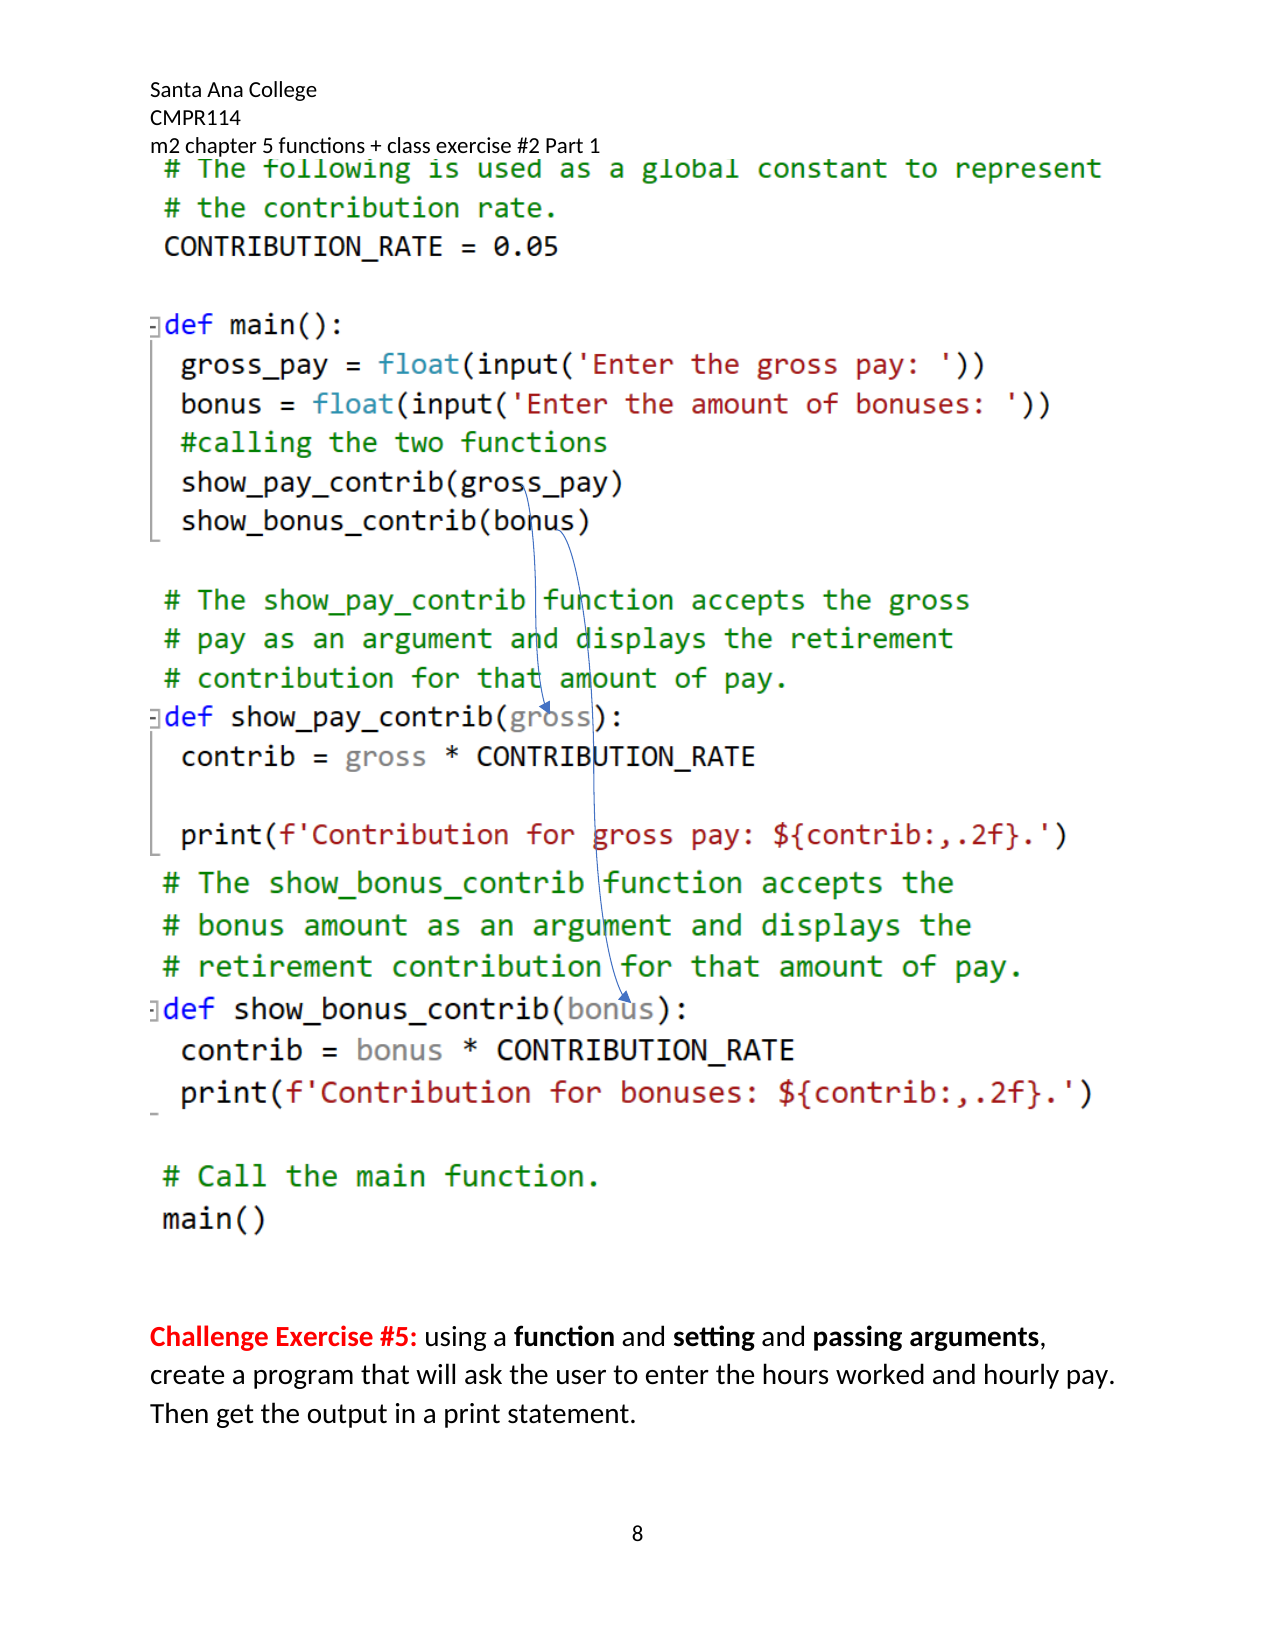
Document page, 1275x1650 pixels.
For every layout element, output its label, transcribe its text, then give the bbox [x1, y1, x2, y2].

text Challenge Exercise #5: using a function and setting and passing arguments, create a program that will ask the user to enter the hours worked and hourly pay. Then get the output in a print statement. [150, 1318, 1125, 1430]
